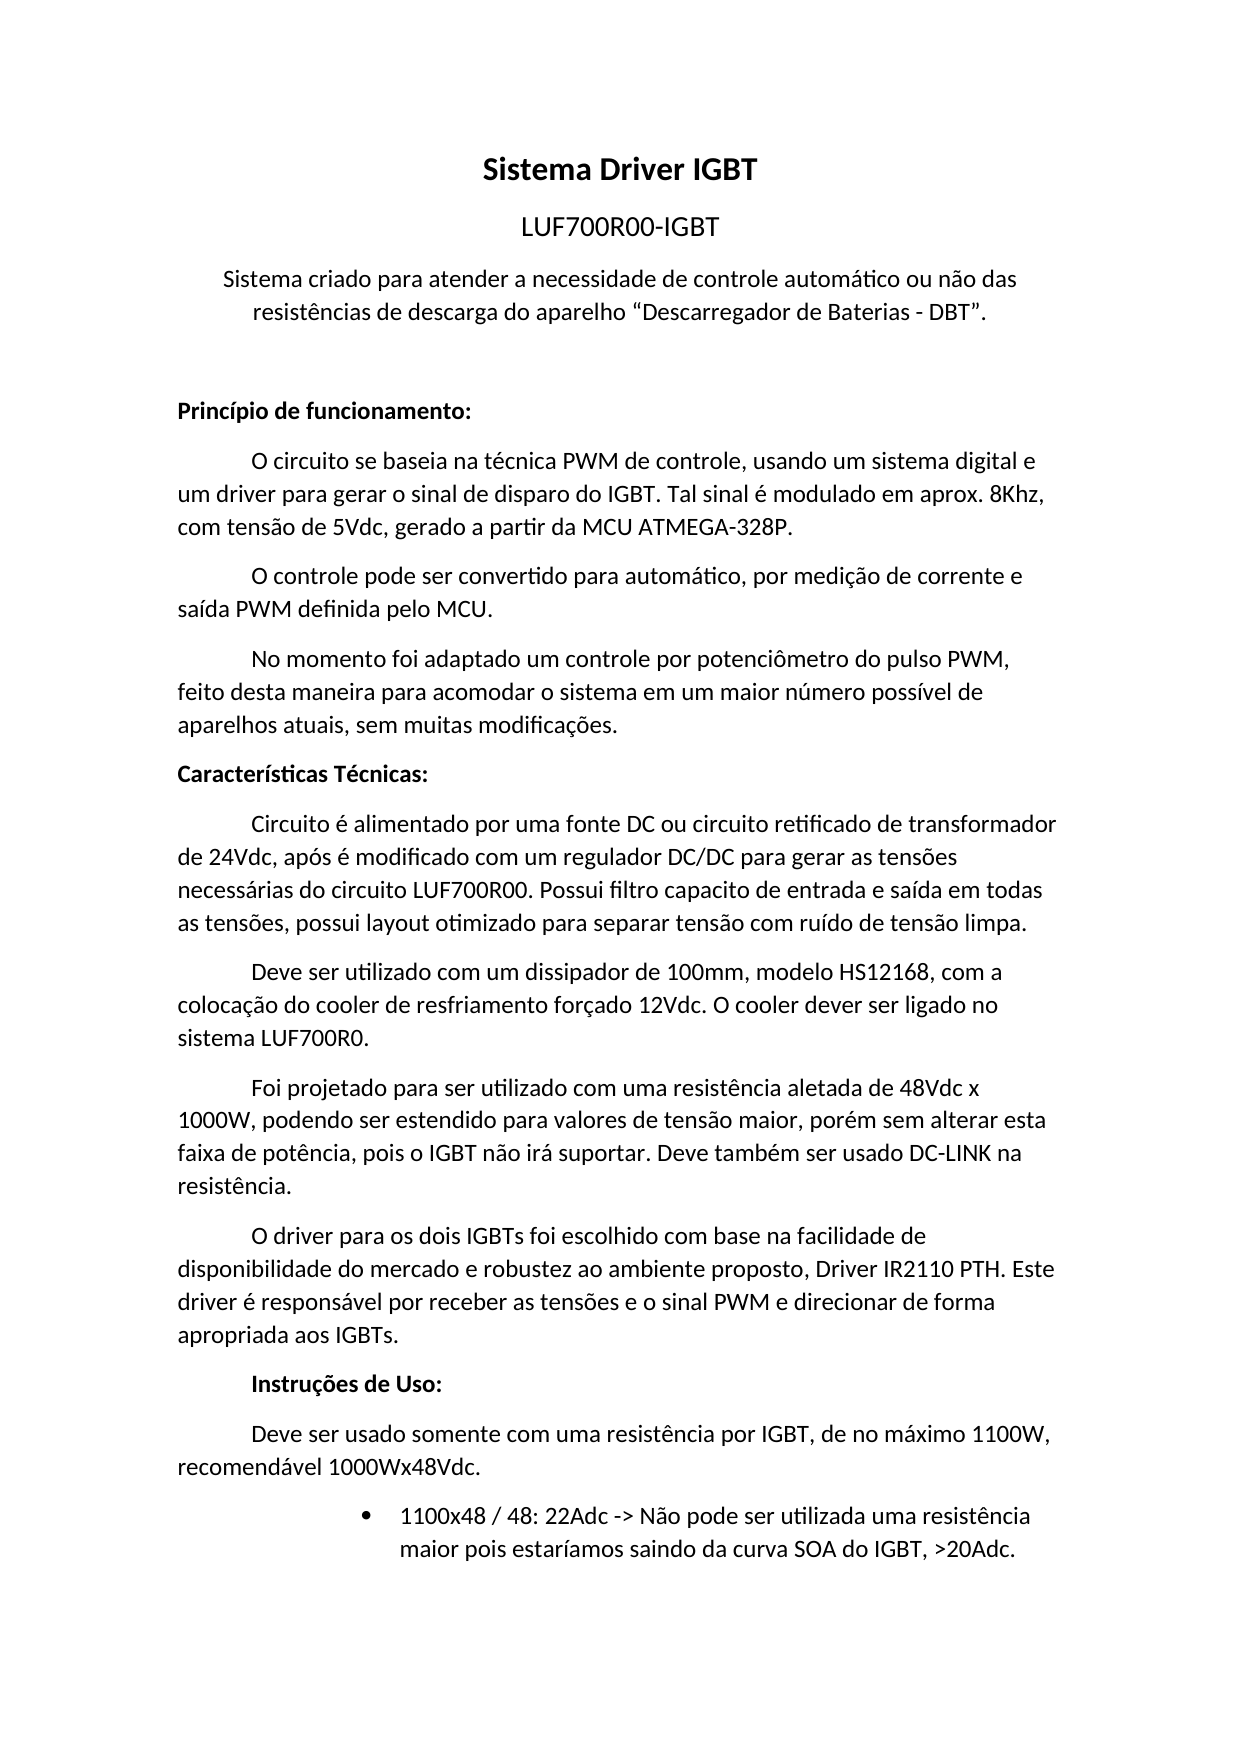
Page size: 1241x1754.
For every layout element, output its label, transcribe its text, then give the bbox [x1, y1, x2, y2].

text Princípio de funcionamento: [177, 395, 1063, 426]
text Sistema criado para atender a necessidade de controle automático ou não das resistências de descarga do aparelho “Descarregador de Baterias - DBT”. [177, 263, 1063, 327]
text O circuito se baseia na técnica PWM de controle, usando um sistema digital e um driver para gerar o sinal de disparo do IGBT. Tal sinal é modulado em aprox. 8Khz, com tensão de 5Vdc, gerado a partir da MCU ATMEGA-328P. [177, 445, 1063, 541]
text No momento foi adaptado um controle por potenciômetro do pulso PWM, feito desta maneira para acomodar o sistema em um maior número possível de aparelhos atuais, sem muitas modificações. [177, 643, 1063, 739]
text Características Técnicas: [177, 758, 1063, 789]
text Foi projetado para ser utilizado com uma resistência aletada de 48Vdc x 1000W, podendo ser estendido para valores de tensão maior, porém sem alterar esta faixa de potência, pois o IGBT não irá suportar. Deve também ser usado DC-LINK na resistência. [177, 1072, 1063, 1201]
text Deve ser utilizado com um dissipador de 100mm, modelo HS12168, com a colocação do cooler de resfriamento forçado 12Vdc. O cooler dever ser ligado no sistema LUF700R0. [177, 956, 1063, 1053]
list 1100x48 / 48: 22Adc -> Não pode ser utilizada uma resistência maior pois estaríamos saindo da curva SOA do IGBT, >20Adc. [362, 1500, 1063, 1564]
text Deve ser usado somente com uma resistência por IGBT, de no máximo 1100W, recomendável 1000Wx48Vdc. [177, 1418, 1063, 1481]
text Instruções de Uso: [177, 1368, 1063, 1399]
text O driver para os dois IGBTs foi escolhido com base na facilidade de disponibilidade do mercado e robustez ao ambiente proposto, Driver IR2110 PTH. Este driver é responsável por receber as tensões e o sinal PWM e direcionar de forma apropriada aos IGBTs. [177, 1220, 1063, 1349]
text O controle pode ser convertido para automático, por medição de corrente e saída PWM definida pelo MCU. [177, 560, 1063, 624]
text Sistema Driver IGBT [177, 148, 1063, 188]
text Circuito é alimentado por uma fonte DC ou circuito retificado de transformador de 24Vdc, após é modificado com um regulador DC/DC para gerar as tensões necessárias do circuito LUF700R00. Possui filtro capacito de entrada e saída em todas as tensões, possui layout otimizado para separar tensão com ruído de tensão limpa. [177, 808, 1063, 937]
text LUF700R00-IGBT [177, 208, 1063, 244]
